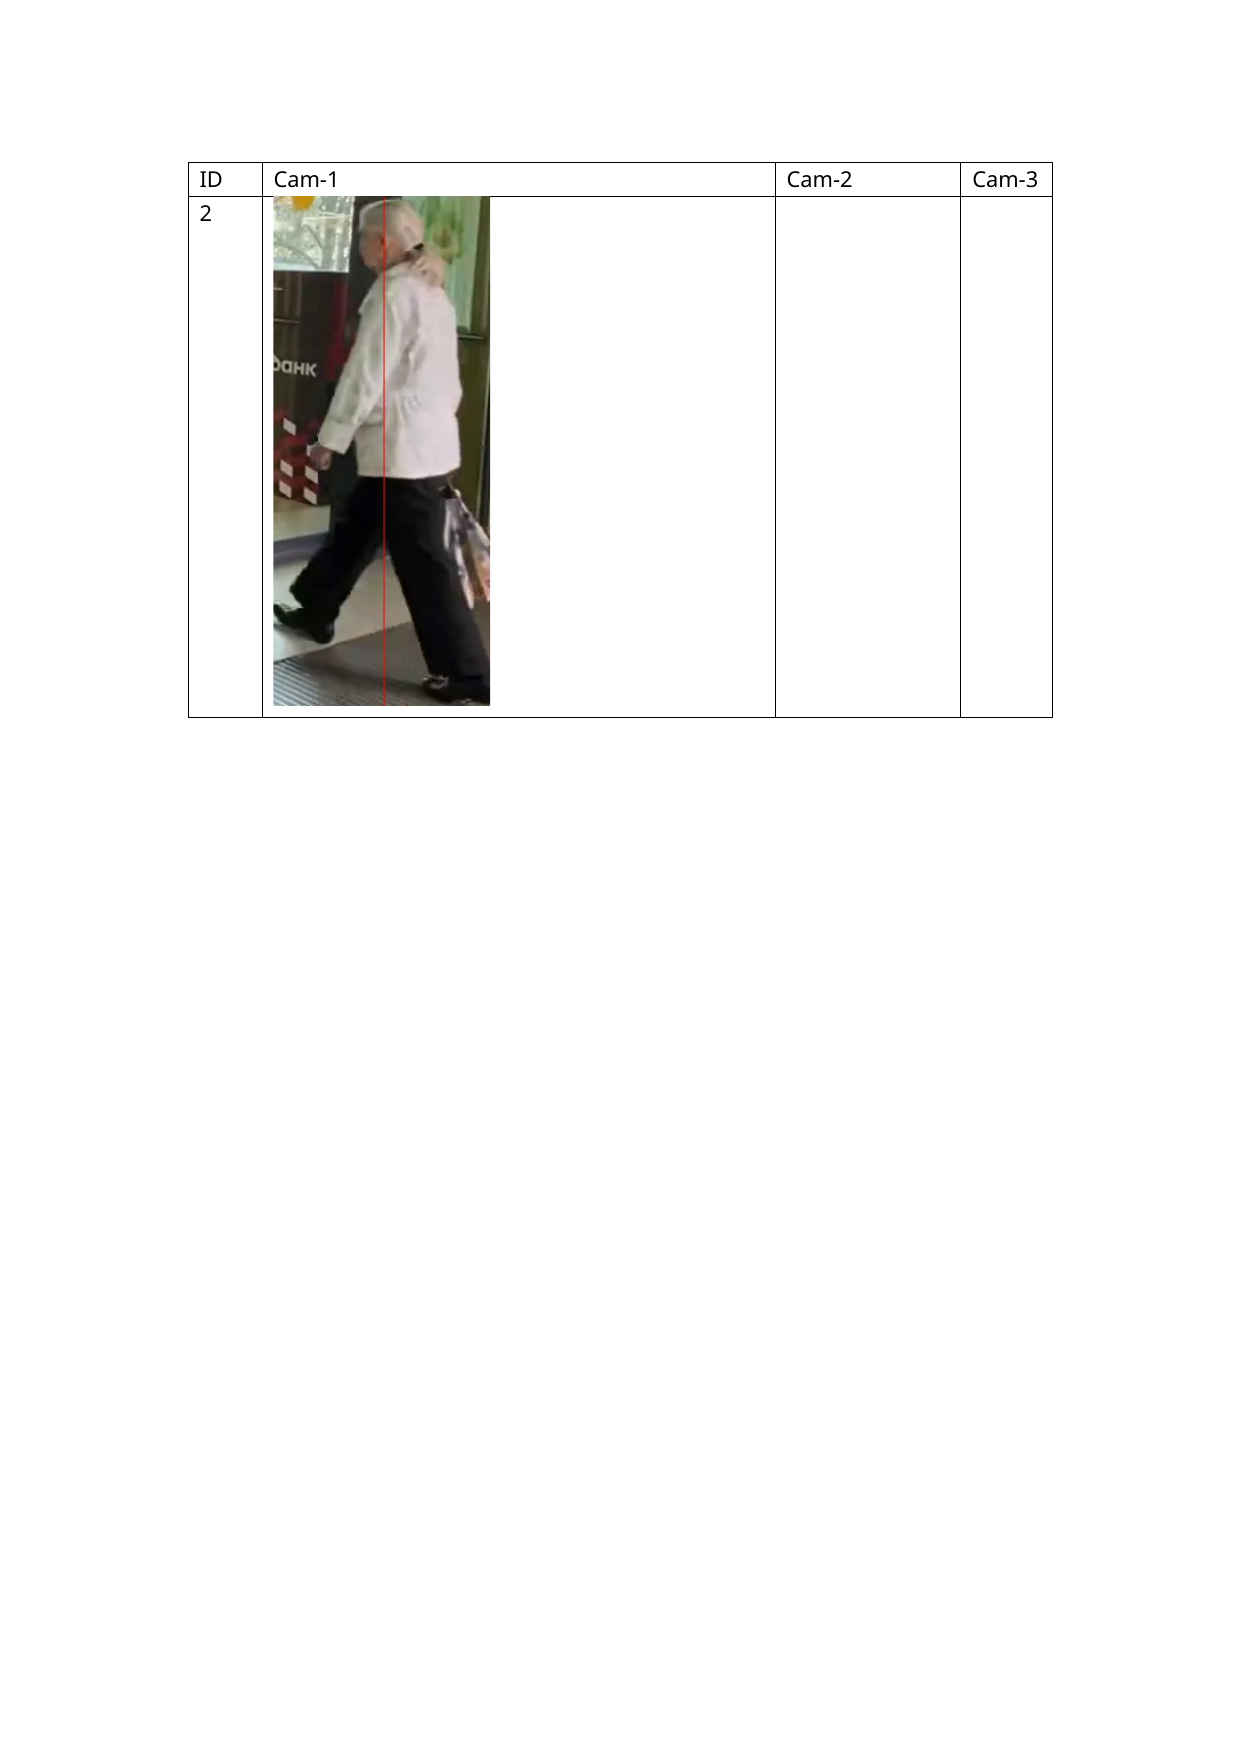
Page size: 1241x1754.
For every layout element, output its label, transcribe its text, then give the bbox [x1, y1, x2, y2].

table_cell [776, 197, 960, 717]
table_header Cam-2 [776, 163, 960, 196]
table_header Cam-1 [263, 163, 775, 196]
table_cell [961, 197, 1052, 717]
picture [273, 196, 491, 706]
table_header ID [189, 163, 262, 196]
table_cell [263, 197, 775, 717]
table_cell 2 [189, 197, 262, 717]
table_header Cam-3 [961, 163, 1052, 196]
